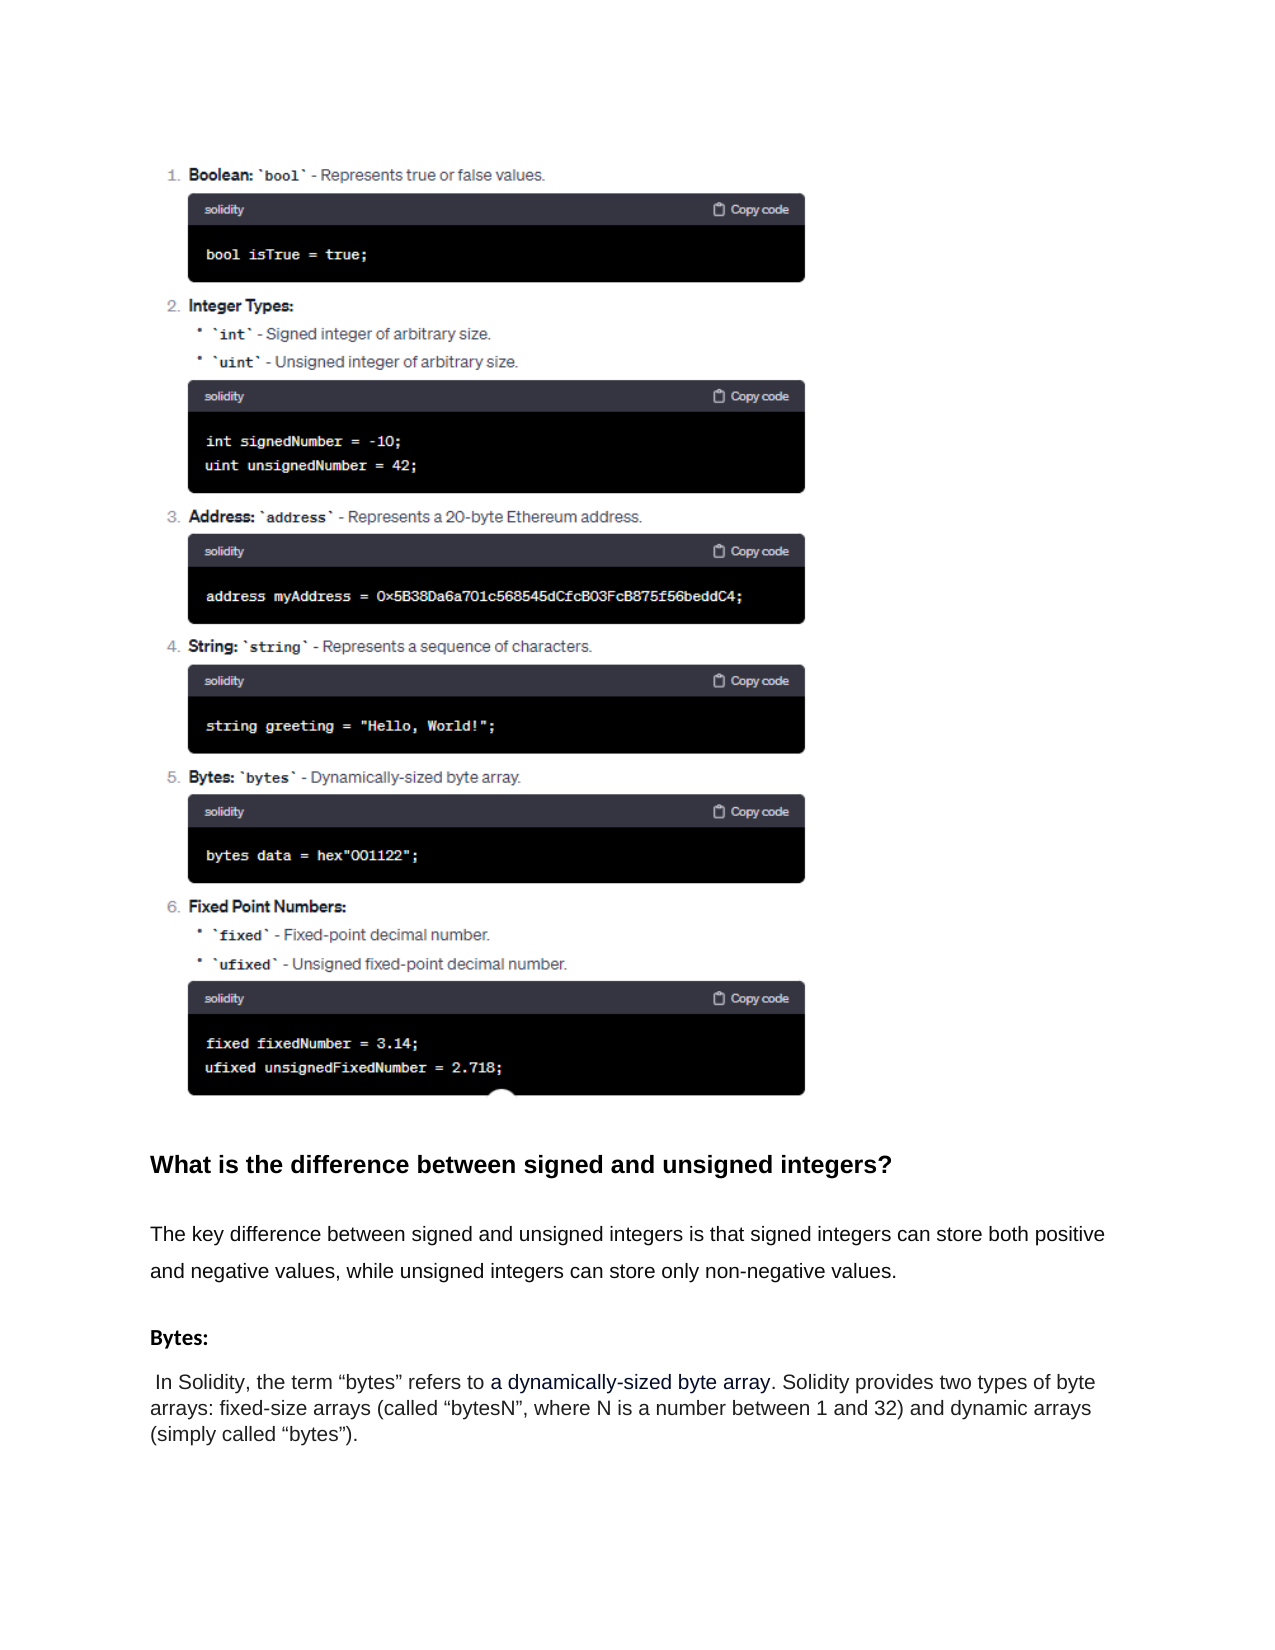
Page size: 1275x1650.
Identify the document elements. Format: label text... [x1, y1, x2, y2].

text The key difference between signed and unsigned integers is that signed integers can store both positive and negative values, while unsigned integers can store only non-negative values. [150, 1208, 1125, 1283]
text Bytes: [150, 1323, 1125, 1351]
text What is the difference between signed and unsigned integers? [150, 1116, 1125, 1179]
picture [150, 150, 847, 1098]
text In Solidity, the term “bytes” refers to a dynamically-sized byte array. Solidity provides two types of byte arrays: fixed-size arrays (called “bytesN”, where N is a number between 1 and 32) and dynamic arrays (simply called “bytes”). [150, 1370, 1125, 1445]
